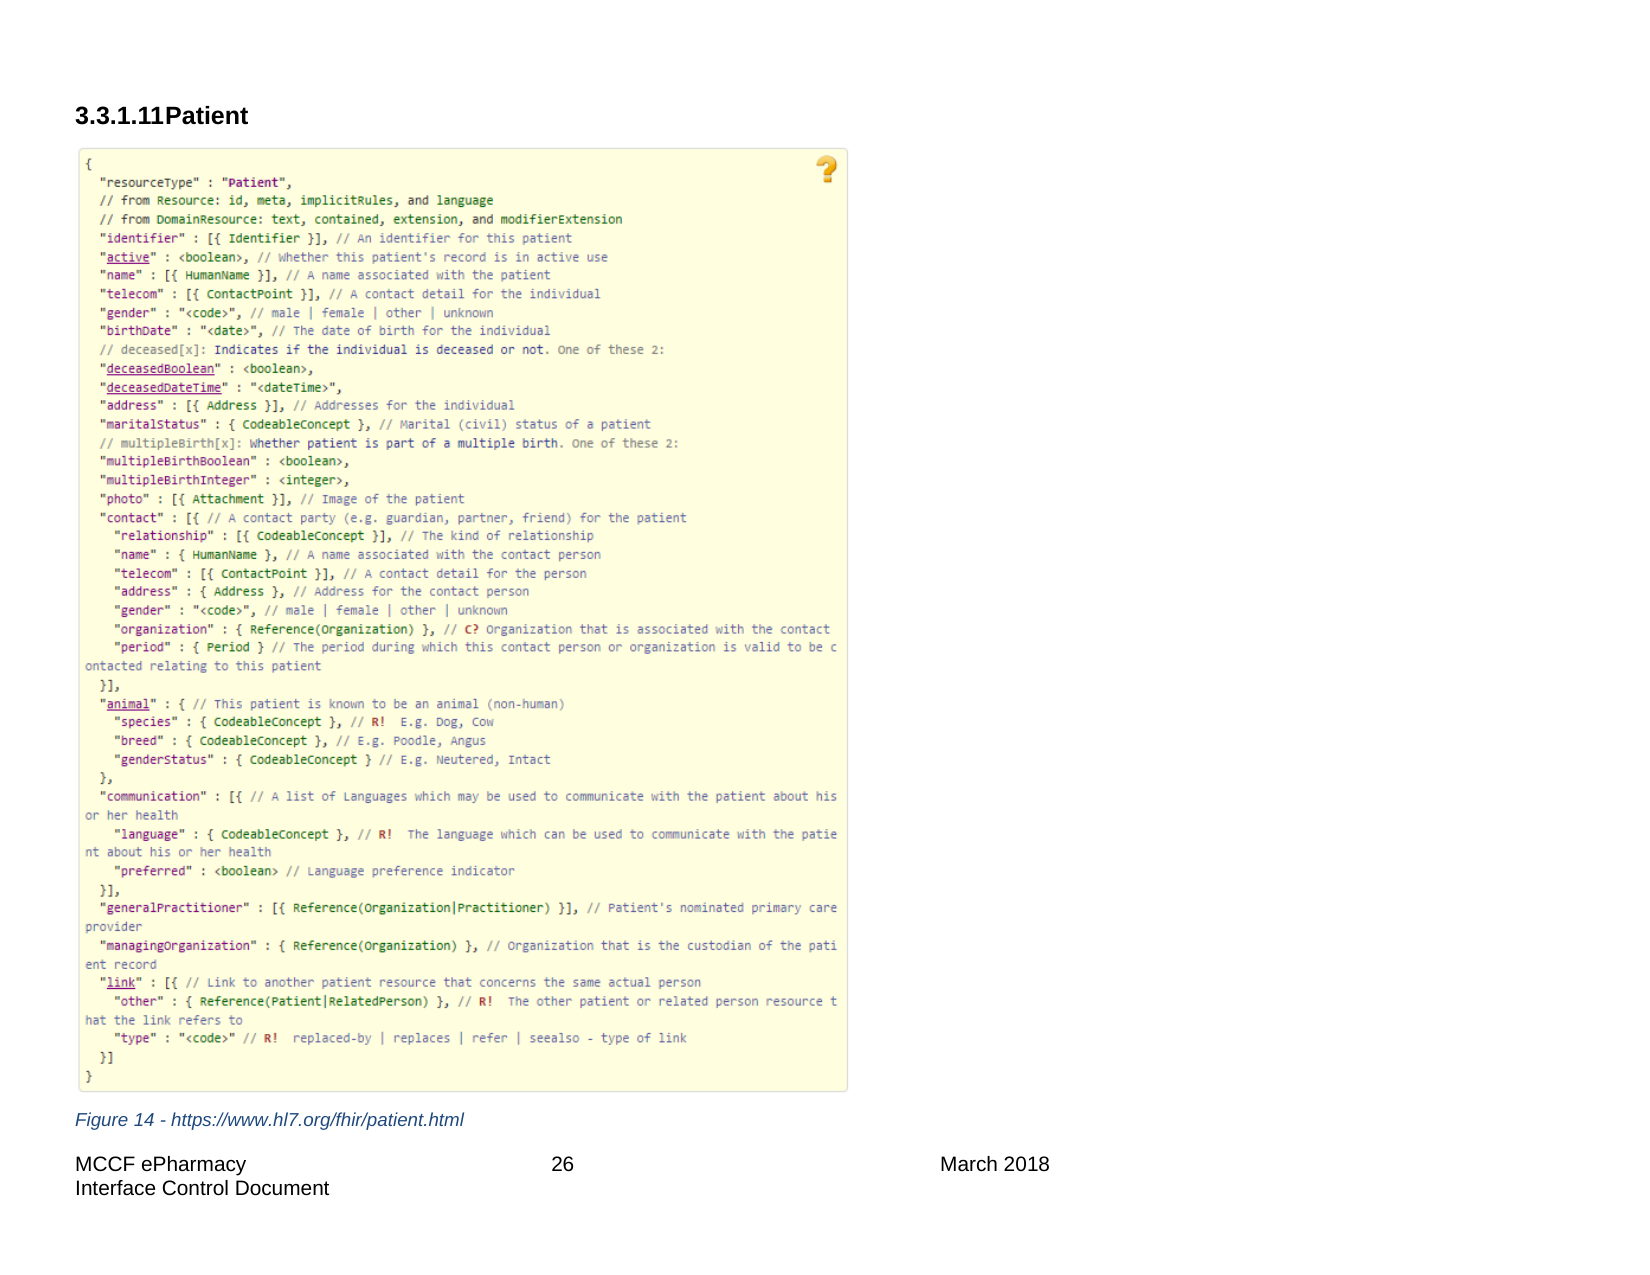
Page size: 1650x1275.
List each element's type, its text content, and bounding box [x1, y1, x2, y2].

subtitle Patient [75, 101, 1575, 130]
picture [75, 142, 860, 1097]
text Figure 14 - https://www.hl7.org/fhir/patient.html [75, 1109, 1575, 1131]
